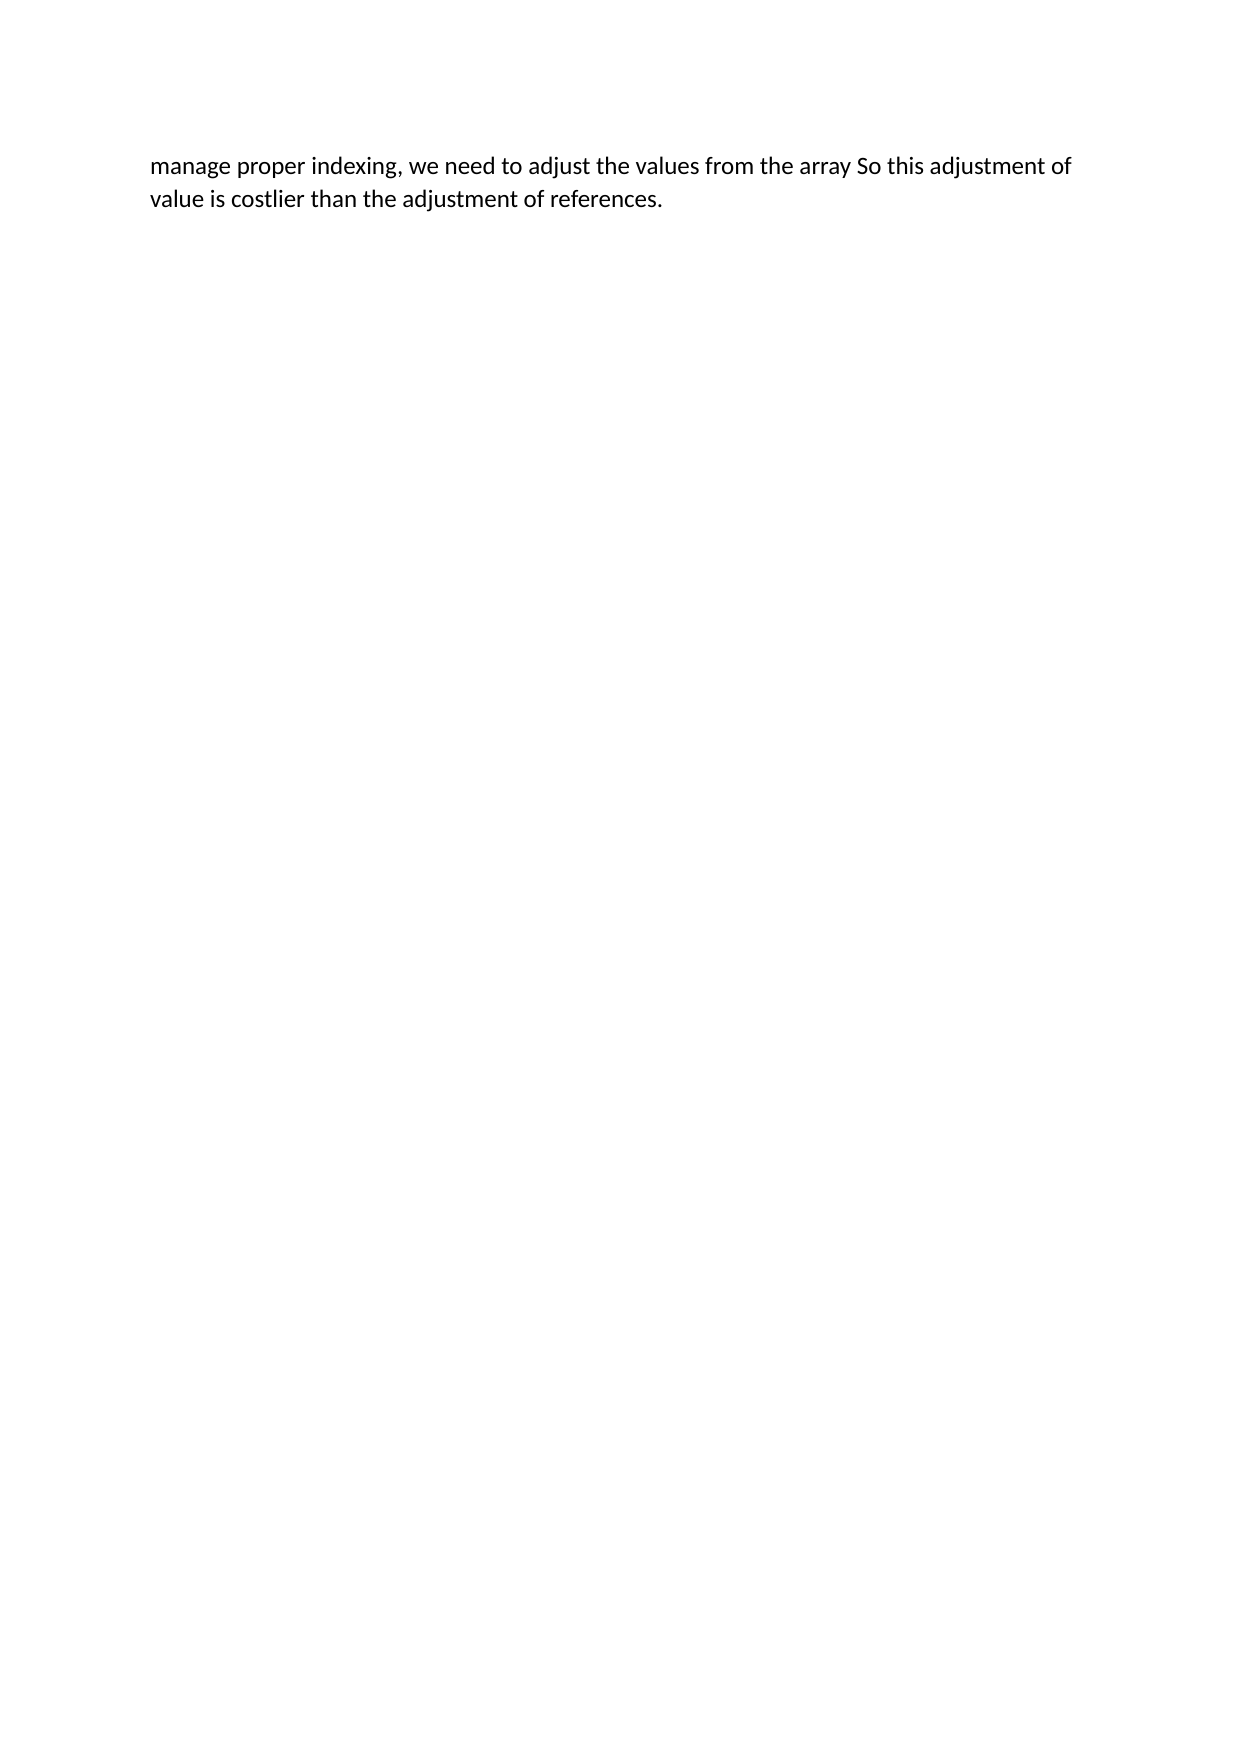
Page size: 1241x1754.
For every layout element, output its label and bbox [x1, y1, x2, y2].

text [150, 150, 1090, 213]
